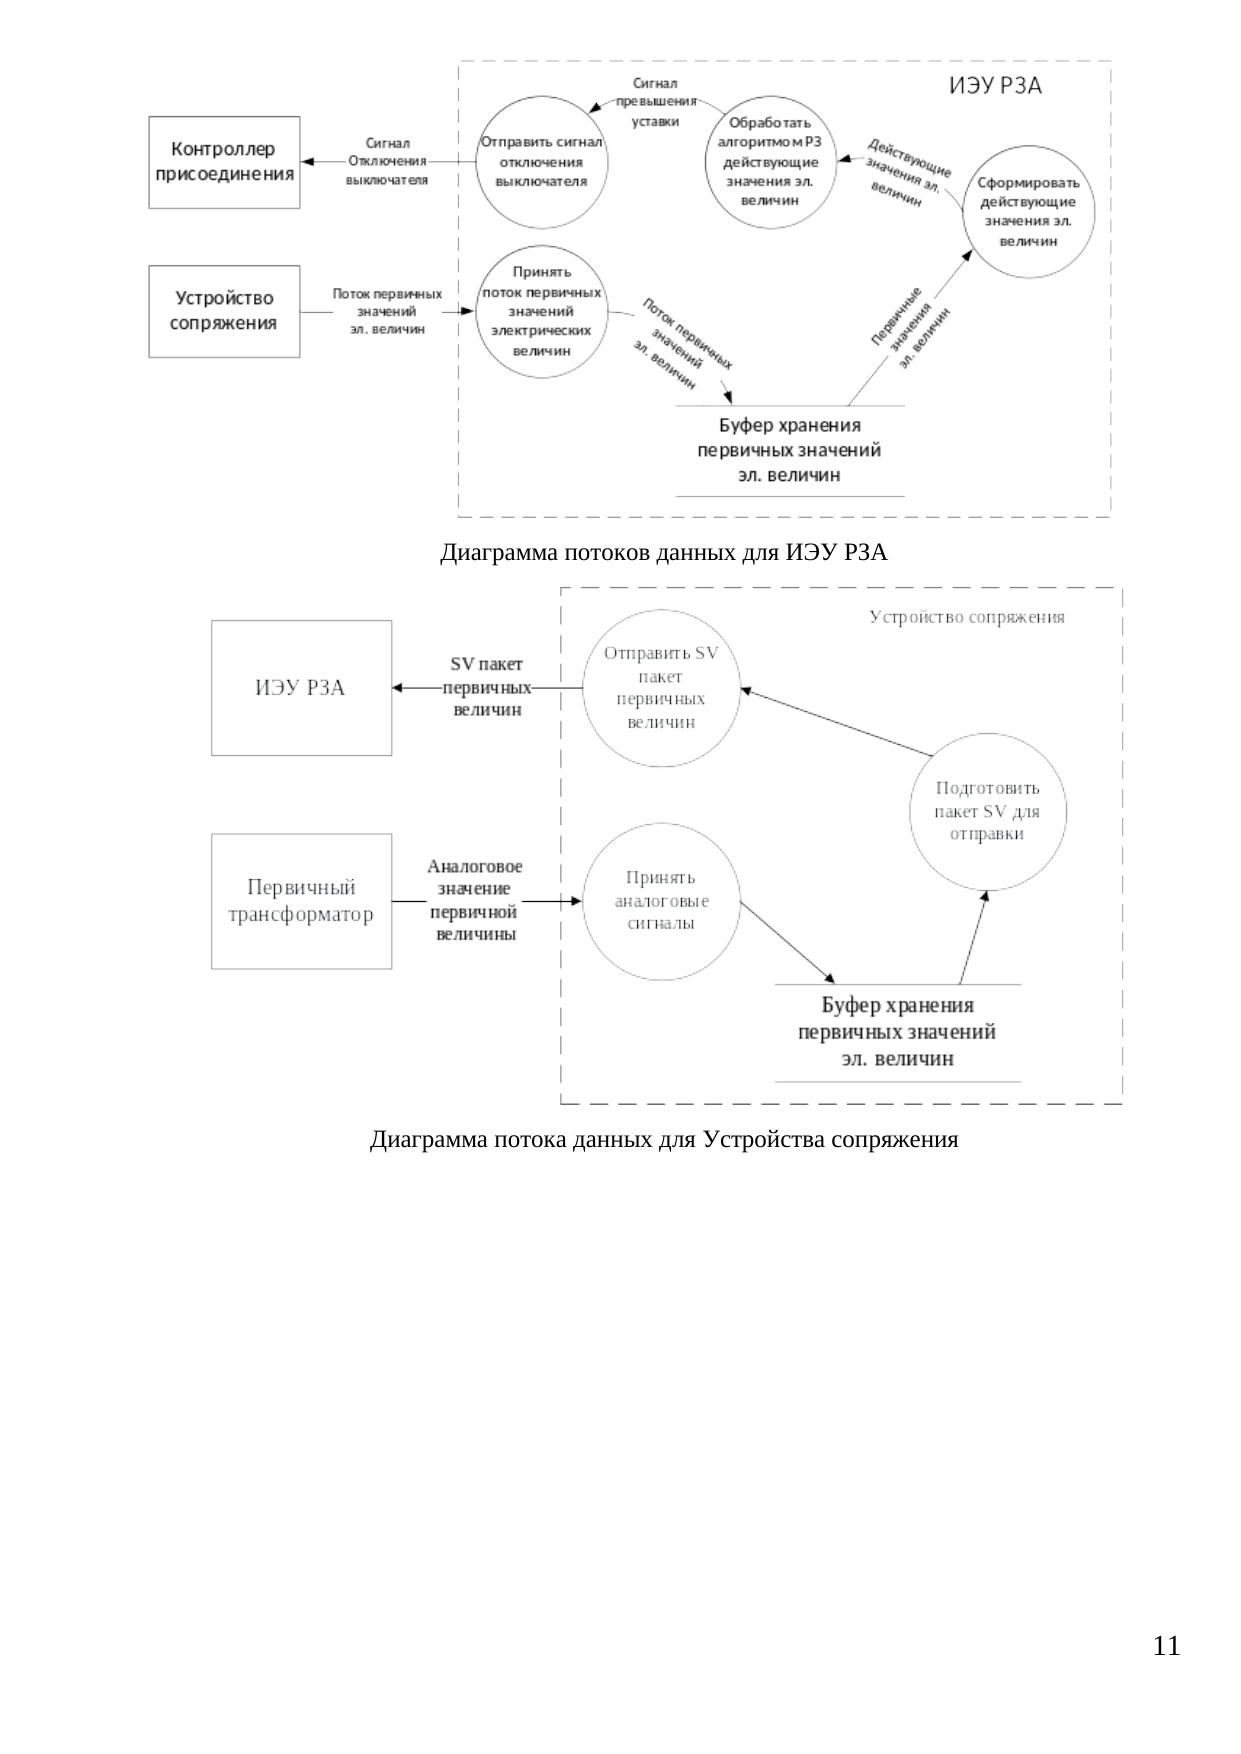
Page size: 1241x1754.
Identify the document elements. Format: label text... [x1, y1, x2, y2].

text Диаграмма потока данных для Устройства сопряжения [148, 1124, 1181, 1153]
text Диаграмма потоков данных для ИЭУ РЗА [148, 537, 1181, 566]
